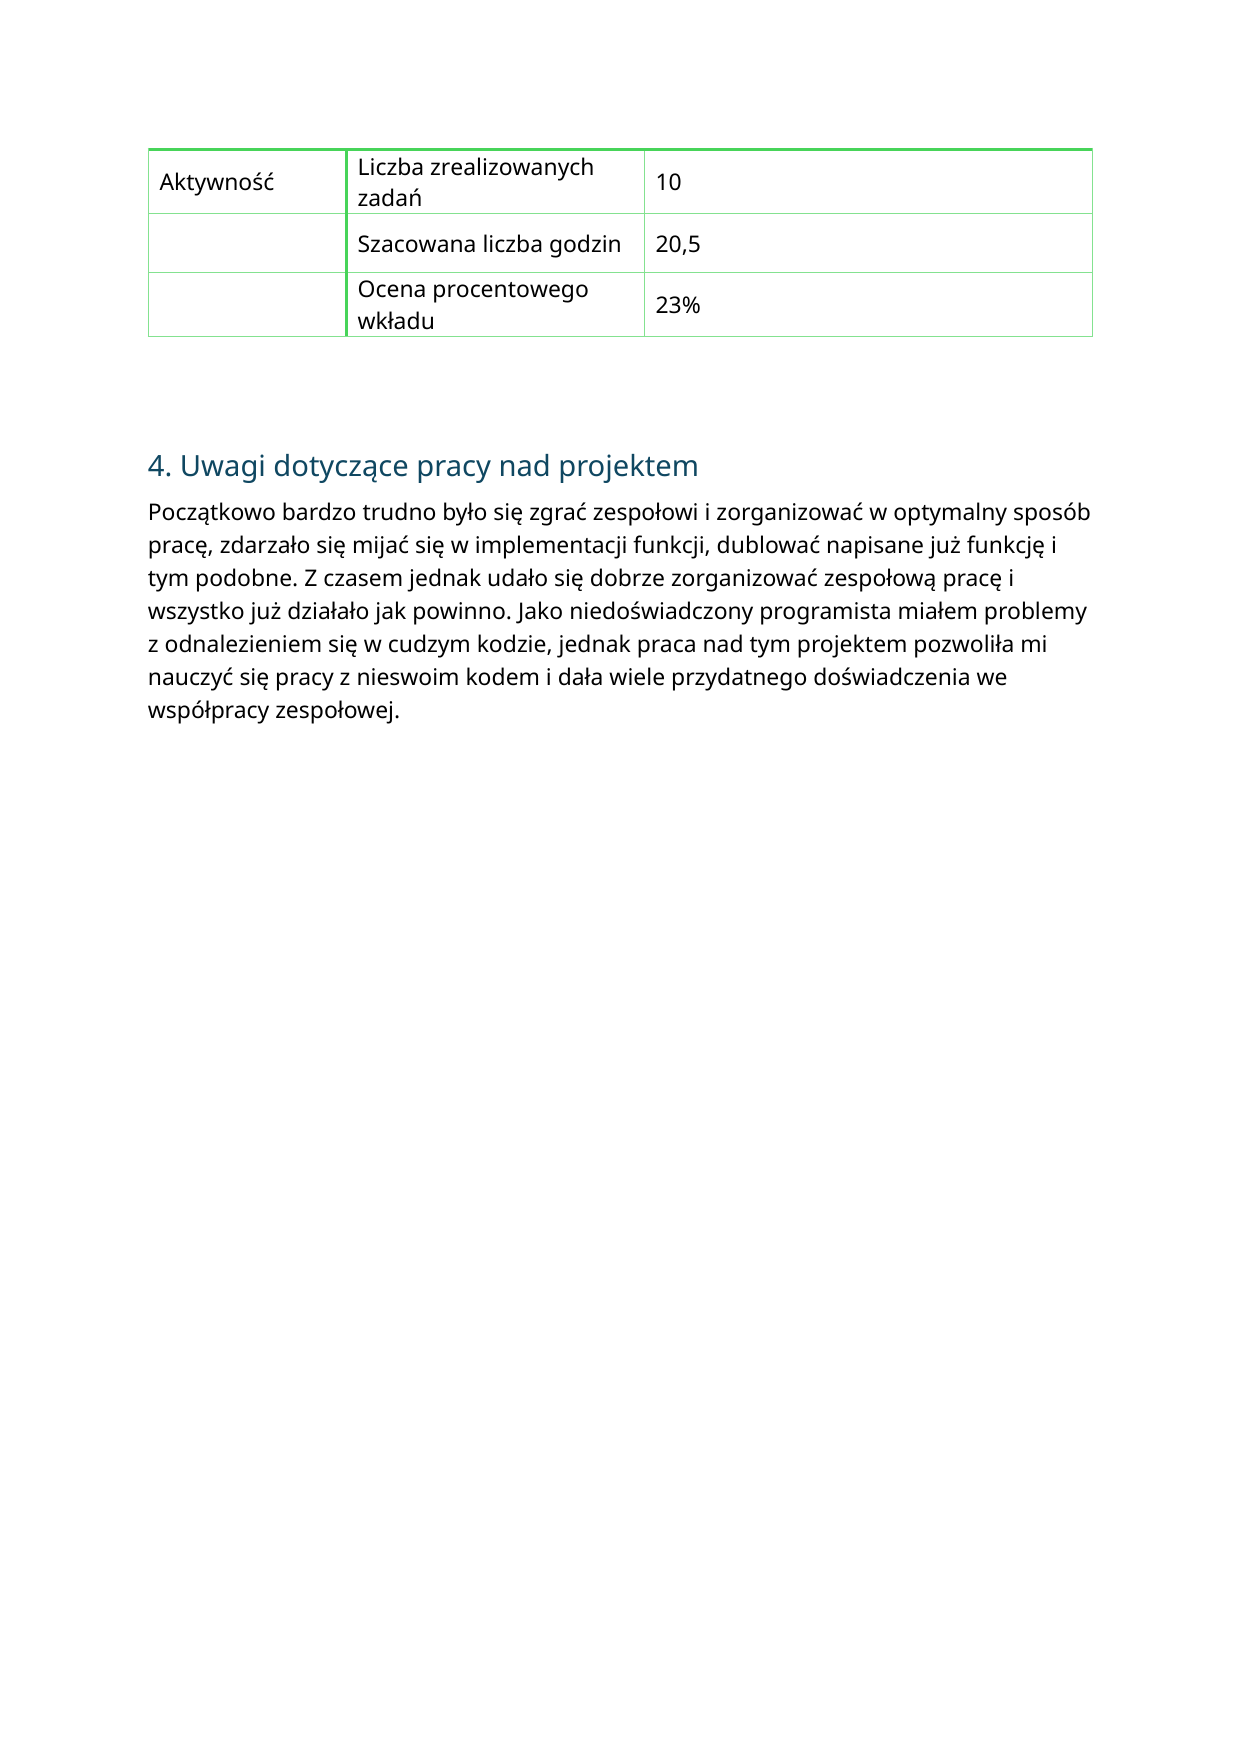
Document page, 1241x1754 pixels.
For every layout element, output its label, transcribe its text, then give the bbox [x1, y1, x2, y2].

subtitle 4. Uwagi dotyczące pracy nad projektem [148, 445, 1093, 485]
table_cell Szacowana liczba godzin [348, 214, 644, 272]
table_cell [149, 273, 345, 336]
table_cell Liczba zrealizowanych zadań [348, 151, 644, 213]
table_cell 10 [645, 151, 1092, 213]
table_cell Aktywność [149, 151, 345, 213]
text Początkowo bardzo trudno było się zgrać zespołowi i zorganizować w optymalny sposób pracę, zdarzało się mijać się w implementacji funkcji, dublować napisane już funkcję i tym podobne. Z czasem jednak udało się dobrze zorganizować zespołową pracę i wszystko już działało jak powinno. Jako niedoświadczony programista miałem problemy z odnalezieniem się w cudzym kodzie, jednak praca nad tym projektem pozwoliła mi nauczyć się pracy z nieswoim kodem i dała wiele przydatnego doświadczenia we współpracy zespołowej. [148, 496, 1093, 726]
table_cell 23% [645, 273, 1092, 336]
table_cell Ocena procentowego wkładu [348, 273, 644, 336]
table_cell [149, 214, 345, 272]
table_cell 20,5 [645, 214, 1092, 272]
